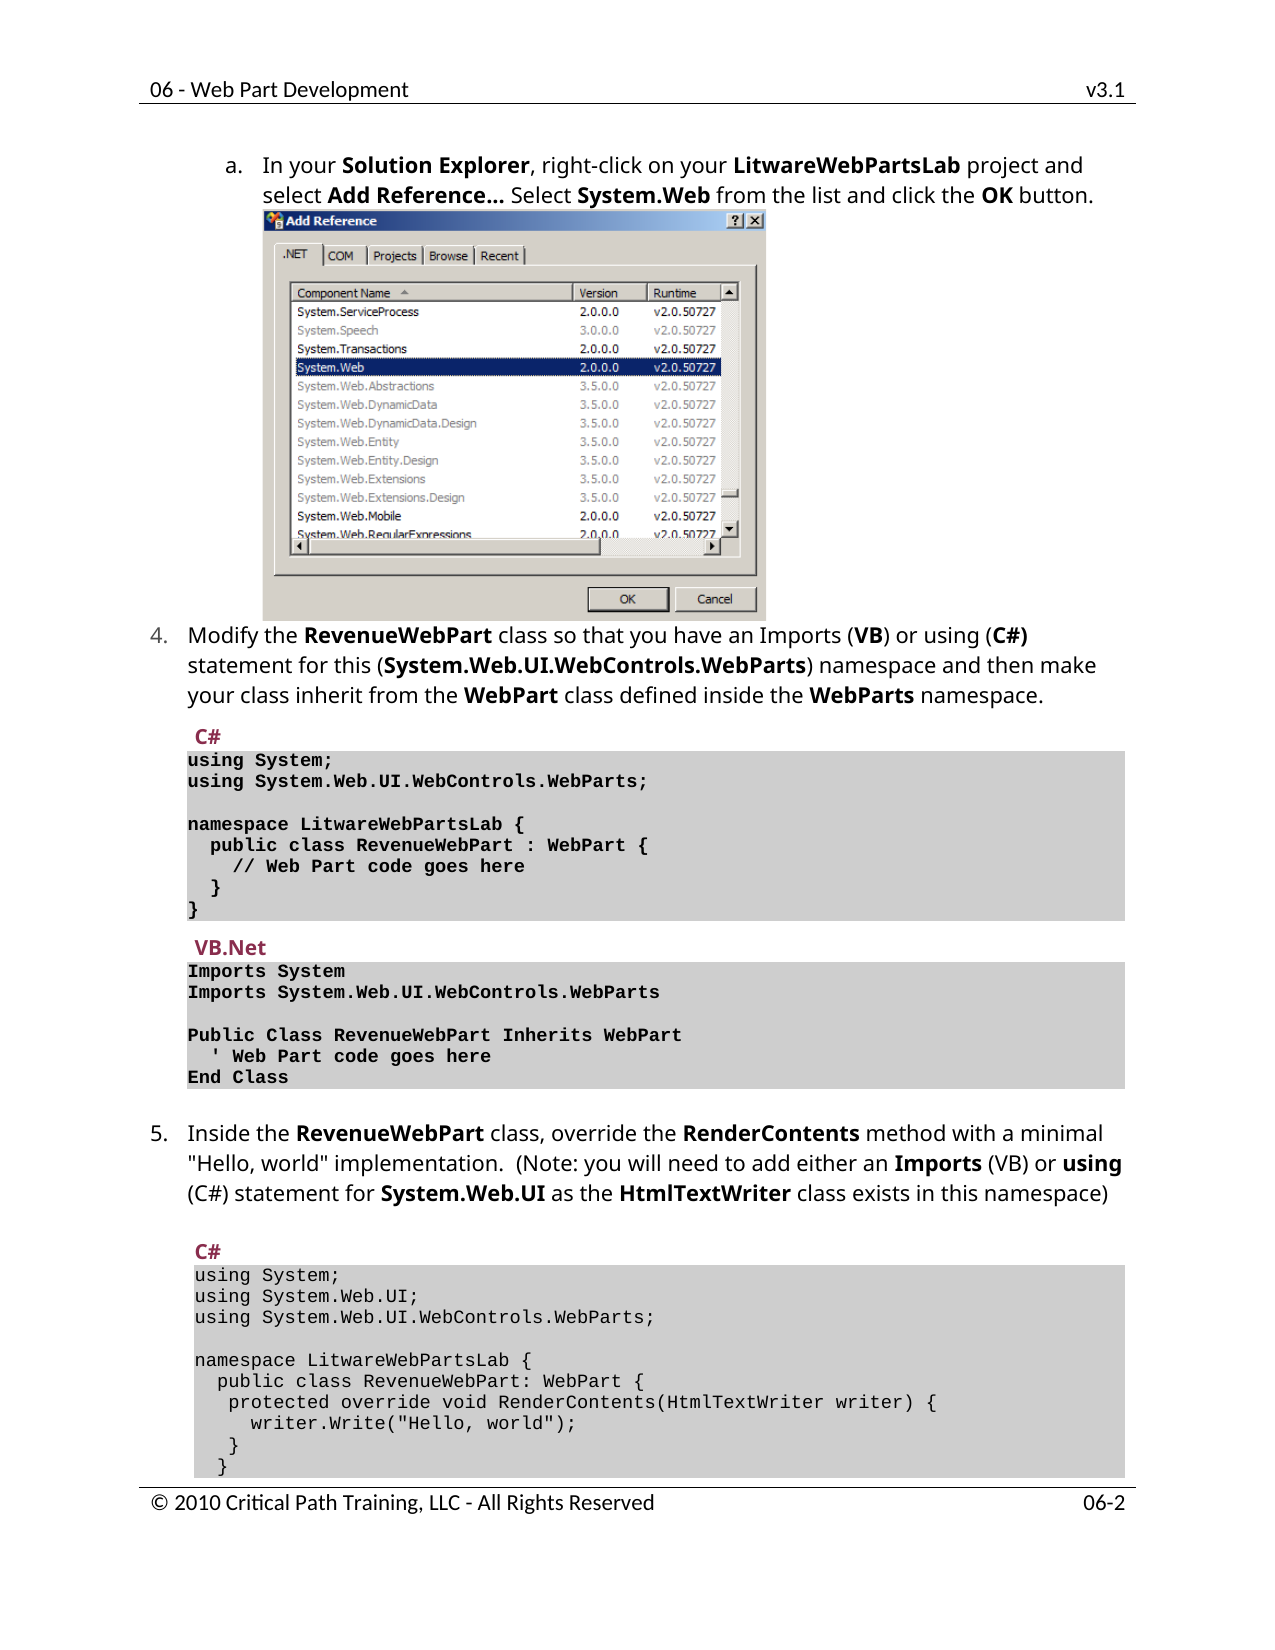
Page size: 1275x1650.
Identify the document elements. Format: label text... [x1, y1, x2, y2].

list Inside the RevenueWebPart class, override the RenderContents method with a minimal "Hello, world" implementation. (Note: you will need to add either an Imports (VB) or using (C#) statement for System.Web.UI as the HtmlTextWriter class exists in this namespace) [150, 1118, 1125, 1208]
picture [262, 209, 767, 621]
text // Web Part code goes here [187, 857, 1125, 878]
text } [187, 899, 1125, 921]
text VB.Net [194, 933, 1125, 962]
text using System; [194, 1265, 1125, 1287]
list Modify the RevenueWebPart class so that you have an Imports (VB) or using (C#) statement for this (System.Web.UI.WebControls.WebParts) namespace and then make your class inherit from the WebPart class defined inside the WebParts namespace. [150, 621, 1125, 710]
text } [194, 1457, 1125, 1478]
text C# [194, 722, 1125, 751]
text namespace LitwareWebPartsLab { [194, 1350, 1125, 1372]
text Imports System [187, 962, 1125, 983]
text Imports System.Web.UI.WebControls.WebParts [187, 983, 1125, 1004]
text using System.Web.UI.WebControls.WebParts; [187, 772, 1125, 793]
text public class RevenueWebPart: WebPart { [194, 1372, 1125, 1393]
text using System.Web.UI; [194, 1287, 1125, 1308]
text protected override void RenderContents(HtmlTextWriter writer) { [194, 1393, 1125, 1414]
text C# [194, 1237, 1125, 1265]
text Public Class RevenueWebPart Inherits WebPart [187, 1026, 1125, 1047]
text namespace LitwareWebPartsLab { [187, 814, 1125, 836]
text ' Web Part code goes here [187, 1047, 1125, 1068]
text using System.Web.UI.WebControls.WebParts; [194, 1308, 1125, 1329]
text End Class [187, 1068, 1125, 1089]
text } [194, 1435, 1125, 1457]
text using System; [187, 751, 1125, 772]
text writer.Write("Hello, world"); [194, 1414, 1125, 1435]
text } [187, 878, 1125, 899]
text public class RevenueWebPart : WebPart { [187, 836, 1125, 857]
